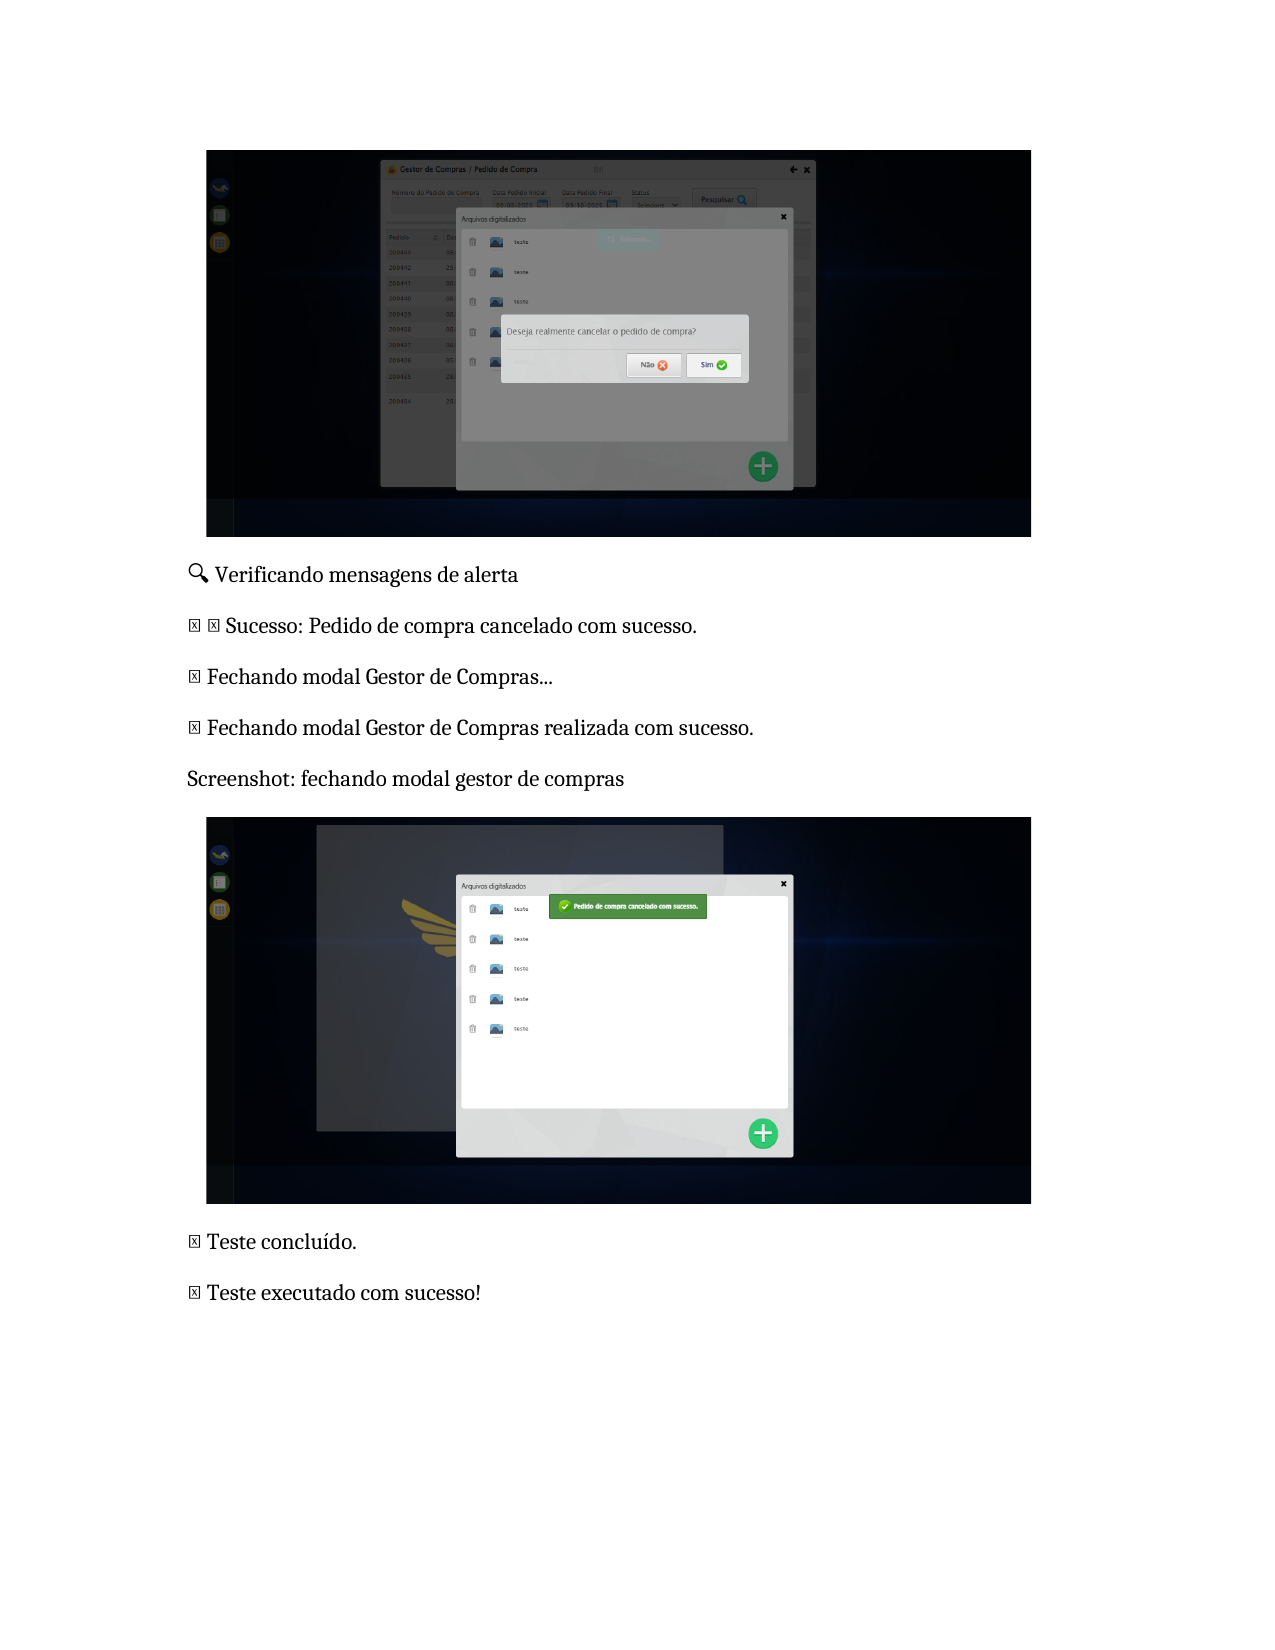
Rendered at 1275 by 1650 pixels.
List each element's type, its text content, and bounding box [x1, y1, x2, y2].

text ✅ Teste concluído. [187, 1229, 1087, 1255]
picture [206, 817, 1032, 1204]
text ✅ Teste executado com sucesso! [187, 1280, 1087, 1306]
text ✅ Fechando modal Gestor de Compras realizada com sucesso. [187, 715, 1087, 741]
text Screenshot: fechando modal gestor de compras [187, 766, 1087, 792]
text 🔄 Fechando modal Gestor de Compras... [187, 664, 1087, 690]
picture [206, 150, 1032, 537]
text 🔍 Verificando mensagens de alerta [187, 562, 1087, 588]
text 📢 ✅ Sucesso: Pedido de compra cancelado com sucesso. [187, 613, 1087, 639]
